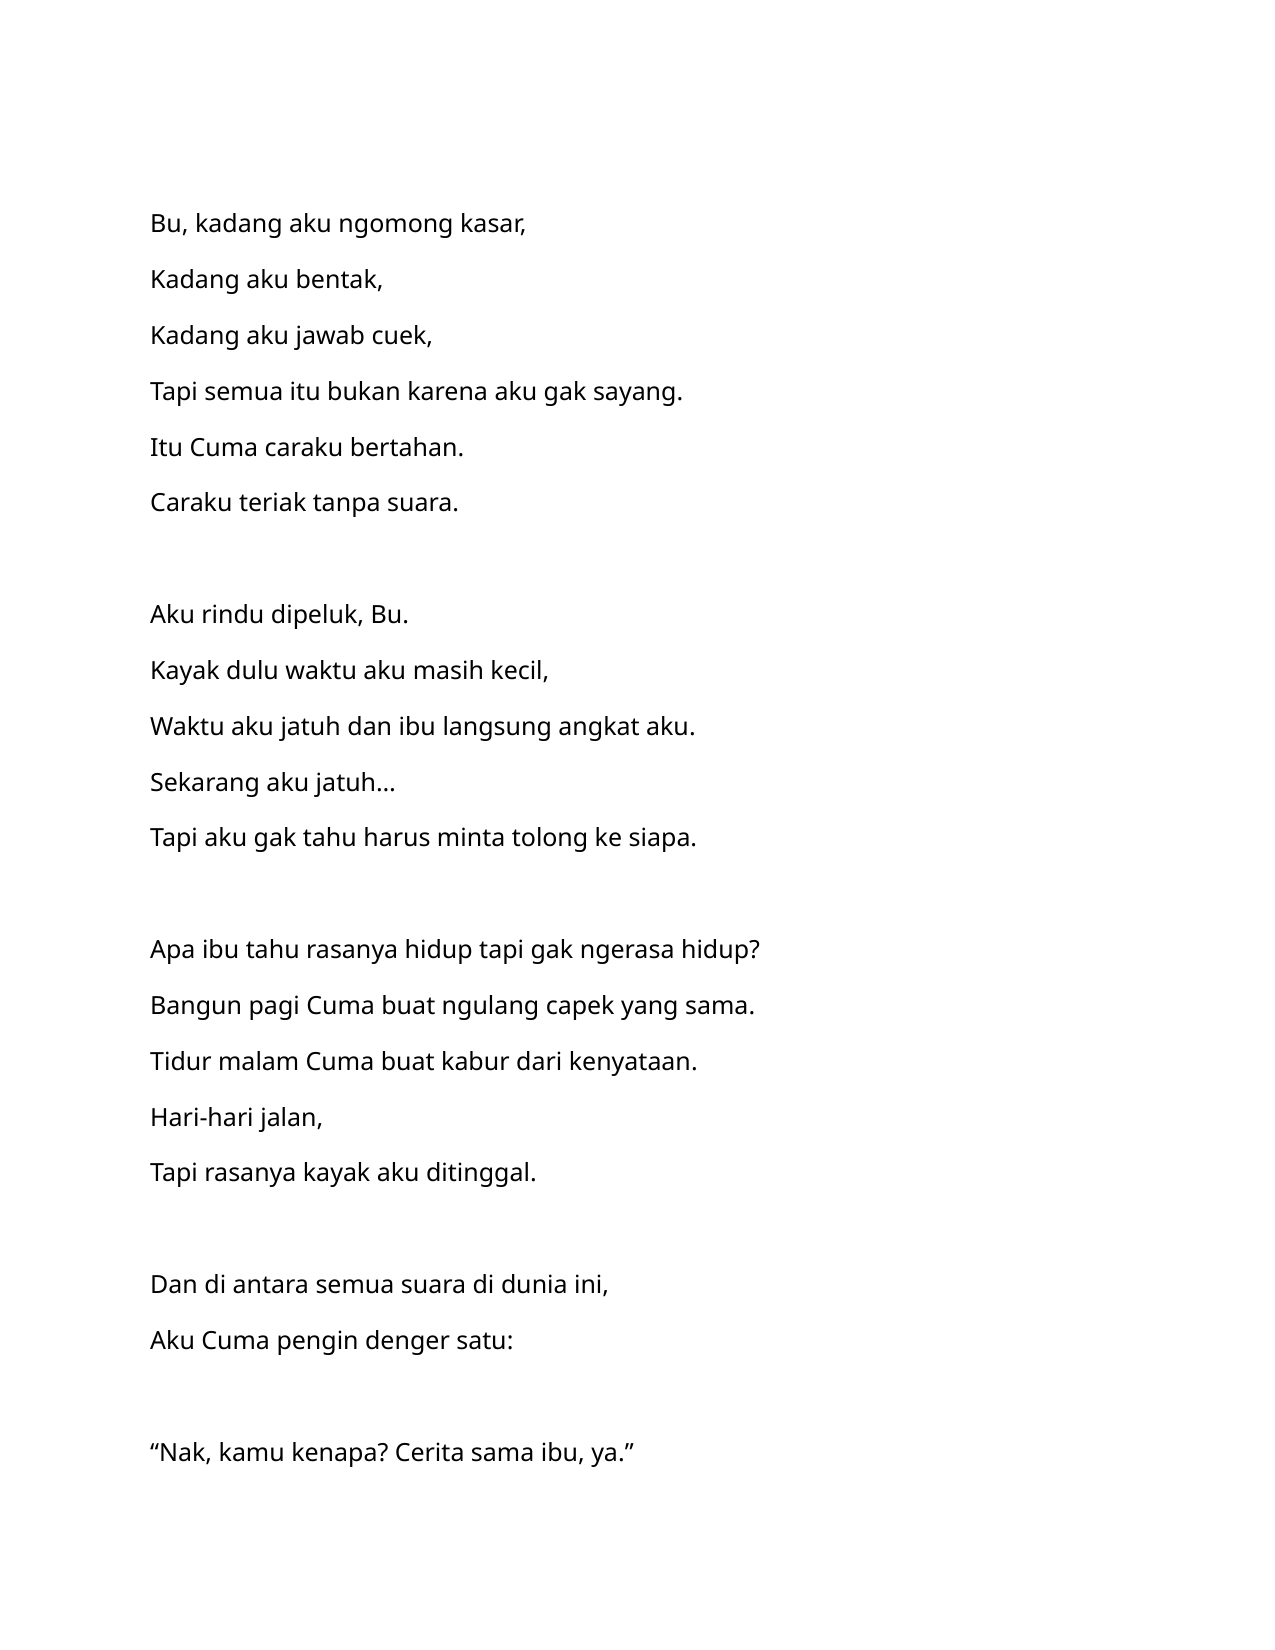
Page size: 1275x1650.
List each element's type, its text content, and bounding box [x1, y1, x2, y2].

text Tapi semua itu bukan karena aku gak sayang. [150, 373, 1125, 407]
text Aku Cuma pengin denger satu: [150, 1322, 1125, 1357]
text Dan di antara semua suara di dunia ini, [150, 1267, 1125, 1301]
text Kadang aku bentak, [150, 262, 1125, 296]
text Waktu aku jatuh dan ibu langsung angkat aku. [150, 708, 1125, 742]
text Tapi rasanya kayak aku ditinggal. [150, 1155, 1125, 1189]
text Caraku teriak tanpa suara. [150, 485, 1125, 519]
text Aku rindu dipeluk, Bu. [150, 597, 1125, 631]
text “Nak, kamu kenapa? Cerita sama ibu, ya.” [150, 1434, 1125, 1468]
text Sekarang aku jatuh… [150, 764, 1125, 798]
text Bu, kadang aku ngomong kasar, [150, 206, 1125, 240]
text Apa ibu tahu rasanya hidup tapi gak ngerasa hidup? [150, 932, 1125, 966]
text Hari-hari jalan, [150, 1099, 1125, 1133]
text Bangun pagi Cuma buat ngulang capek yang sama. [150, 987, 1125, 1022]
text Kadang aku jawab cuek, [150, 317, 1125, 352]
text Itu Cuma caraku bertahan. [150, 429, 1125, 463]
text Tapi aku gak tahu harus minta tolong ke siapa. [150, 820, 1125, 854]
text Kayak dulu waktu aku masih kecil, [150, 652, 1125, 687]
text Tidur malam Cuma buat kabur dari kenyataan. [150, 1043, 1125, 1077]
